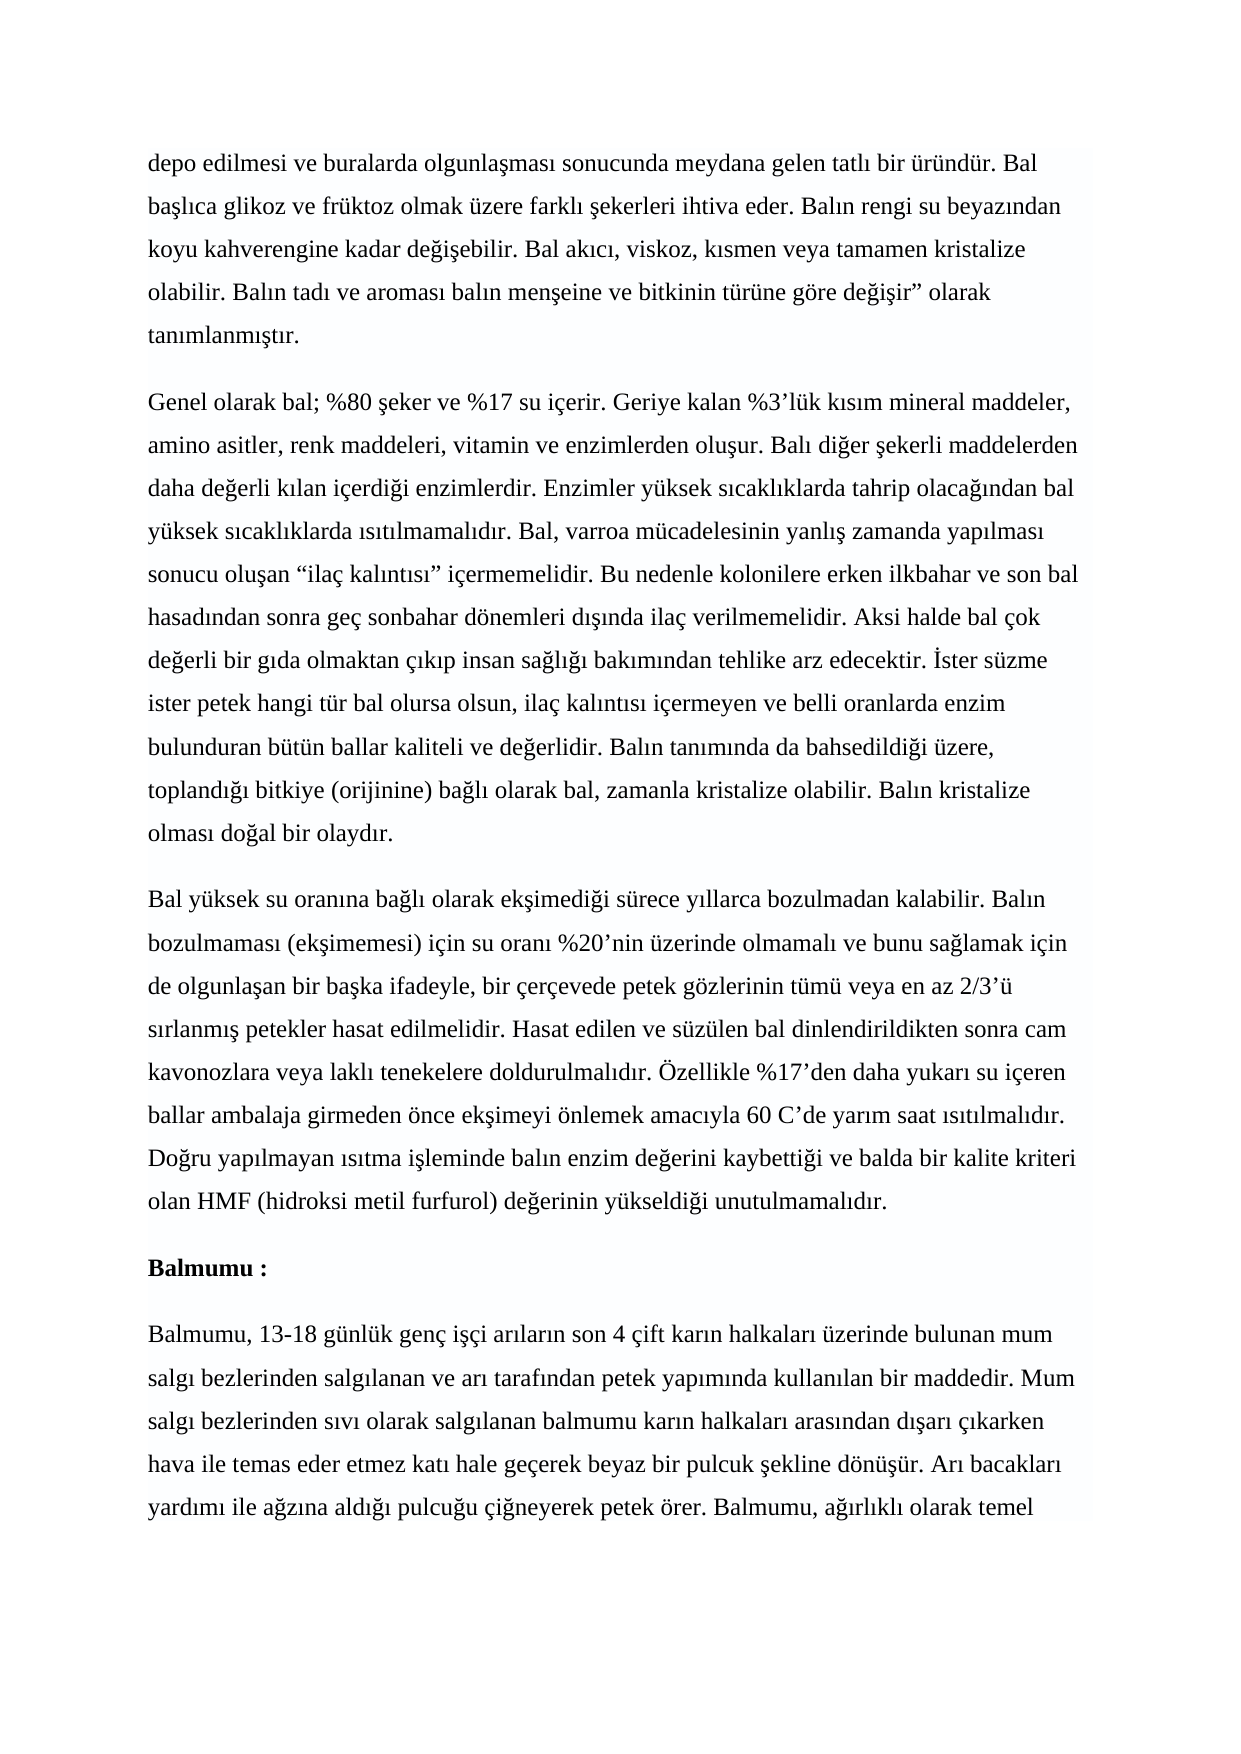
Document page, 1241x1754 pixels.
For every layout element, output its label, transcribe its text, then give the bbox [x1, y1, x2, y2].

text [148, 148, 1093, 349]
text Balmumu : [148, 1253, 1093, 1282]
text Genel olarak bal; %80 şeker ve %17 su içerir. Geriye kalan %3’lük kısım mineral maddeler, amino asitler, renk maddeleri, vitamin ve enzimlerden oluşur. Balı diğer şekerli maddelerden daha değerli kılan içerdiği enzimlerdir. Enzimler yüksek sıcaklıklarda tahrip olacağından bal yüksek sıcaklıklarda ısıtılmamalıdır. Bal, varroa mücadelesinin yanlış zamanda yapılması sonucu oluşan “ilaç kalıntısı” içermemelidir. Bu nedenle kolonilere erken ilkbahar ve son bal hasadından sonra geç sonbahar dönemleri dışında ilaç verilmemelidir. Aksi halde bal çok değerli bir gıda olmaktan çıkıp insan sağlığı bakımından tehlike arz edecektir. İster süzme ister petek hangi tür bal olursa olsun, ilaç kalıntısı içermeyen ve belli oranlarda enzim bulunduran bütün ballar kaliteli ve değerlidir. Balın tanımında da bahsedildiği üzere, toplandığı bitkiye (orijinine) bağlı olarak bal, zamanla kristalize olabilir. Balın kristalize olması doğal bir olaydır. [148, 387, 1093, 847]
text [148, 1319, 1093, 1521]
text Bal yüksek su oranına bağlı olarak ekşimediği sürece yıllarca bozulmadan kalabilir. Balın bozulmaması (ekşimemesi) için su oranı %20’nin üzerinde olmamalı ve bunu sağlamak için de olgunlaşan bir başka ifadeyle, bir çerçevede petek gözlerinin tümü veya en az 2/3’ü sırlanmış petekler hasat edilmelidir. Hasat edilen ve süzülen bal dinlendirildikten sonra cam kavonozlara veya laklı tenekelere doldurulmalıdır. Özellikle %17’den daha yukarı su içeren ballar ambalaja girmeden önce ekşimeyi önlemek amacıyla 60 C’de yarım saat ısıtılmalıdır. Doğru yapılmayan ısıtma işleminde balın enzim değerini kaybettiği ve balda bir kalite kriteri olan HMF (hidroksi metil furfurol) değerinin yükseldiği unutulmamalıdır. [148, 884, 1093, 1215]
